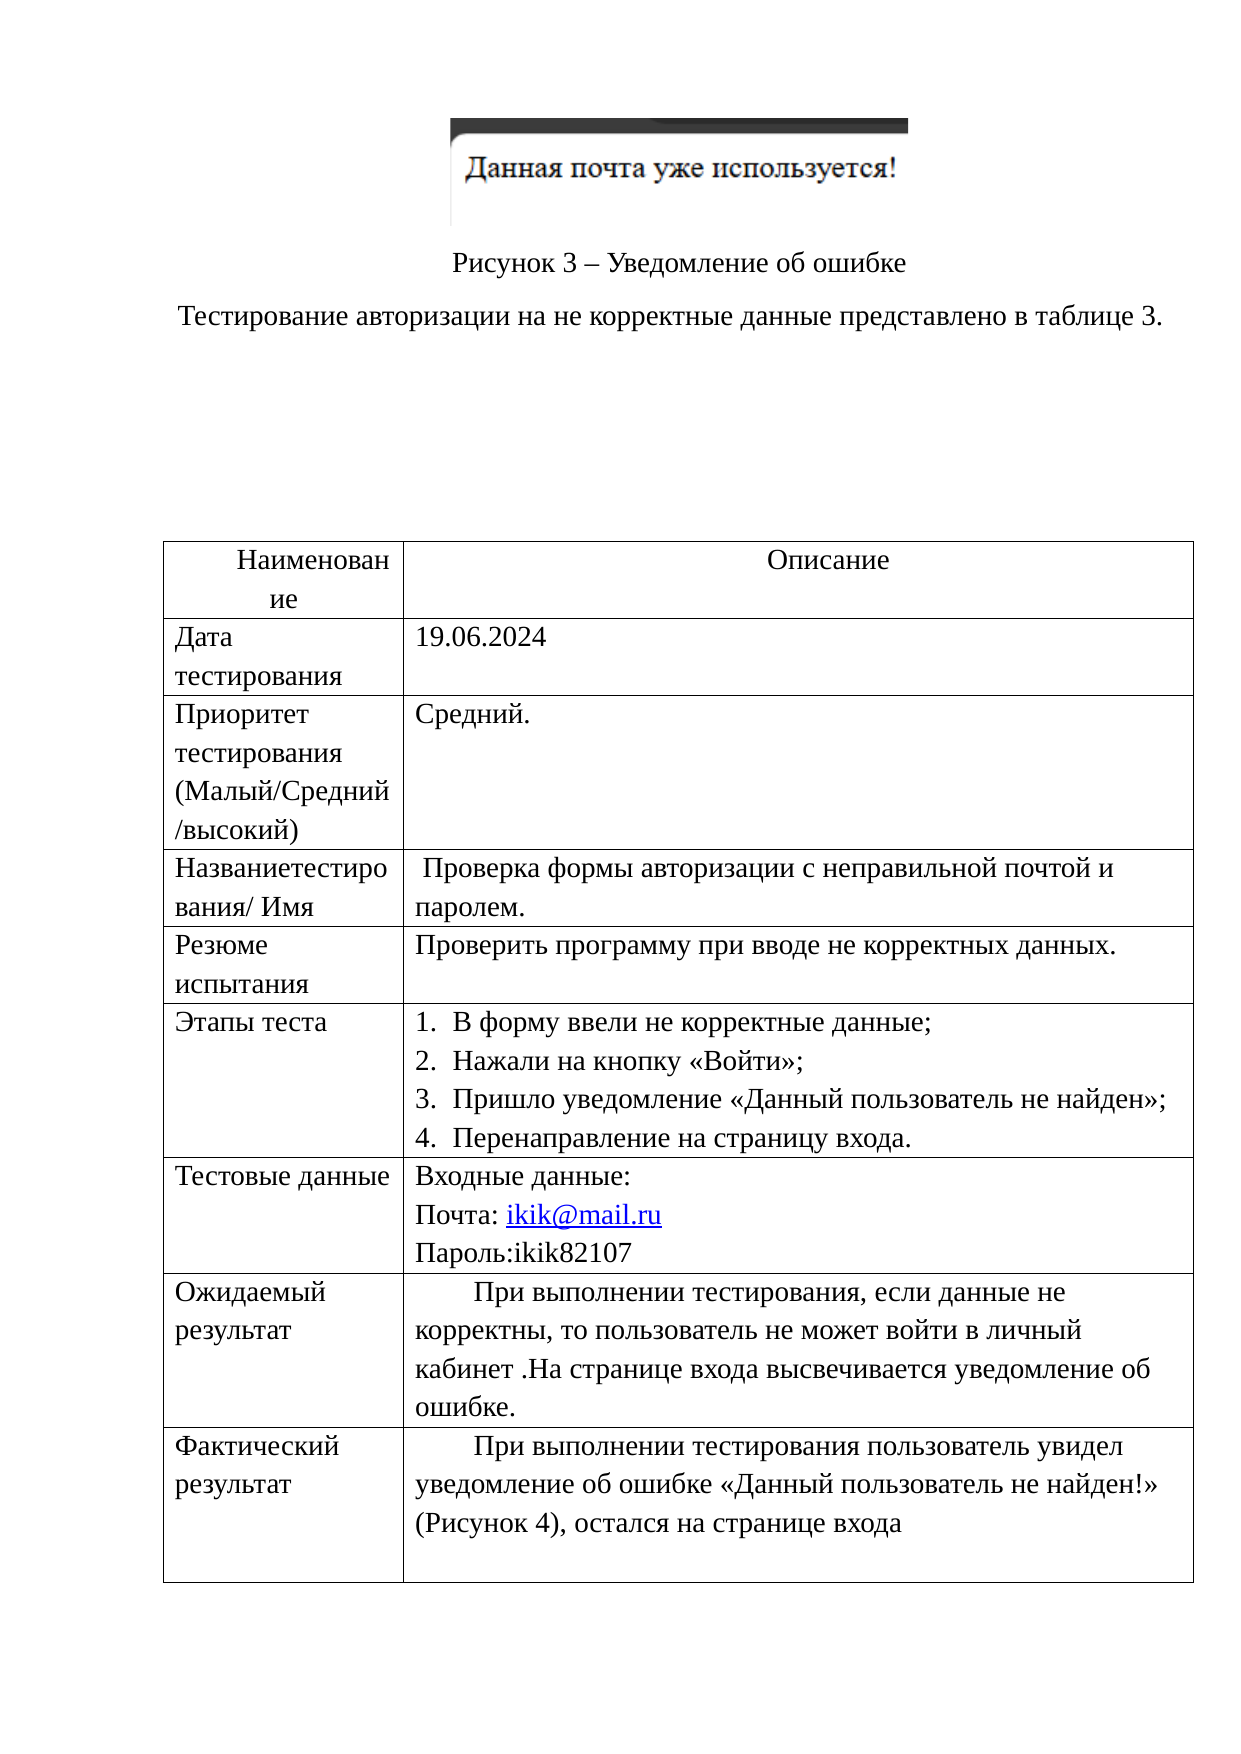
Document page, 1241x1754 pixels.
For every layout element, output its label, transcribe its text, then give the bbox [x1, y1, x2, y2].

table_cell 19.06.2024 [404, 619, 1193, 695]
table_header Описание [404, 542, 1193, 618]
table_cell Входные данные: Почта: ikik@mail.ru Пароль:ikik82107 [404, 1158, 1193, 1273]
table_cell Проверить программу при вводе не корректных данных. [404, 927, 1193, 1003]
table_cell Фактический результат [164, 1428, 403, 1582]
text Рисунок 3 – Уведомление об ошибке [177, 245, 1181, 278]
picture [450, 118, 909, 226]
table_header Наименование [164, 542, 403, 618]
table_cell В форму ввели не корректные данные; Нажали на кнопку «Войти»; Пришло уведомление «Данный пользователь не найден»; Перенаправление на страницу входа. [404, 1004, 1193, 1157]
table_cell Ожидаемый результат [164, 1274, 403, 1427]
table_cell Резюме испытания [164, 927, 403, 1003]
table_cell Тестовые данные [164, 1158, 403, 1273]
table_cell Приоритет тестирования (Малый/Средний/высокий) [164, 696, 403, 849]
table_cell При выполнении тестирования, если данные не корректны, то пользователь не может войти в личный кабинет .На странице входа высвечивается уведомление об ошибке. [404, 1274, 1193, 1427]
table_cell Дата тестирования [164, 619, 403, 695]
table_cell Названиетестирования/ Имя [164, 850, 403, 926]
text Тестирование авторизации на не корректные данные представлено в таблице 3. [177, 298, 1181, 331]
table_cell При выполнении тестирования пользователь увидел уведомление об ошибке «Данный пользователь не найден!» (Рисунок 4), остался на странице входа [404, 1428, 1193, 1582]
table_cell Средний. [404, 696, 1193, 849]
table_cell Этапы теста [164, 1004, 403, 1157]
table_cell Проверка формы авторизации с неправильной почтой и паролем. [404, 850, 1193, 926]
